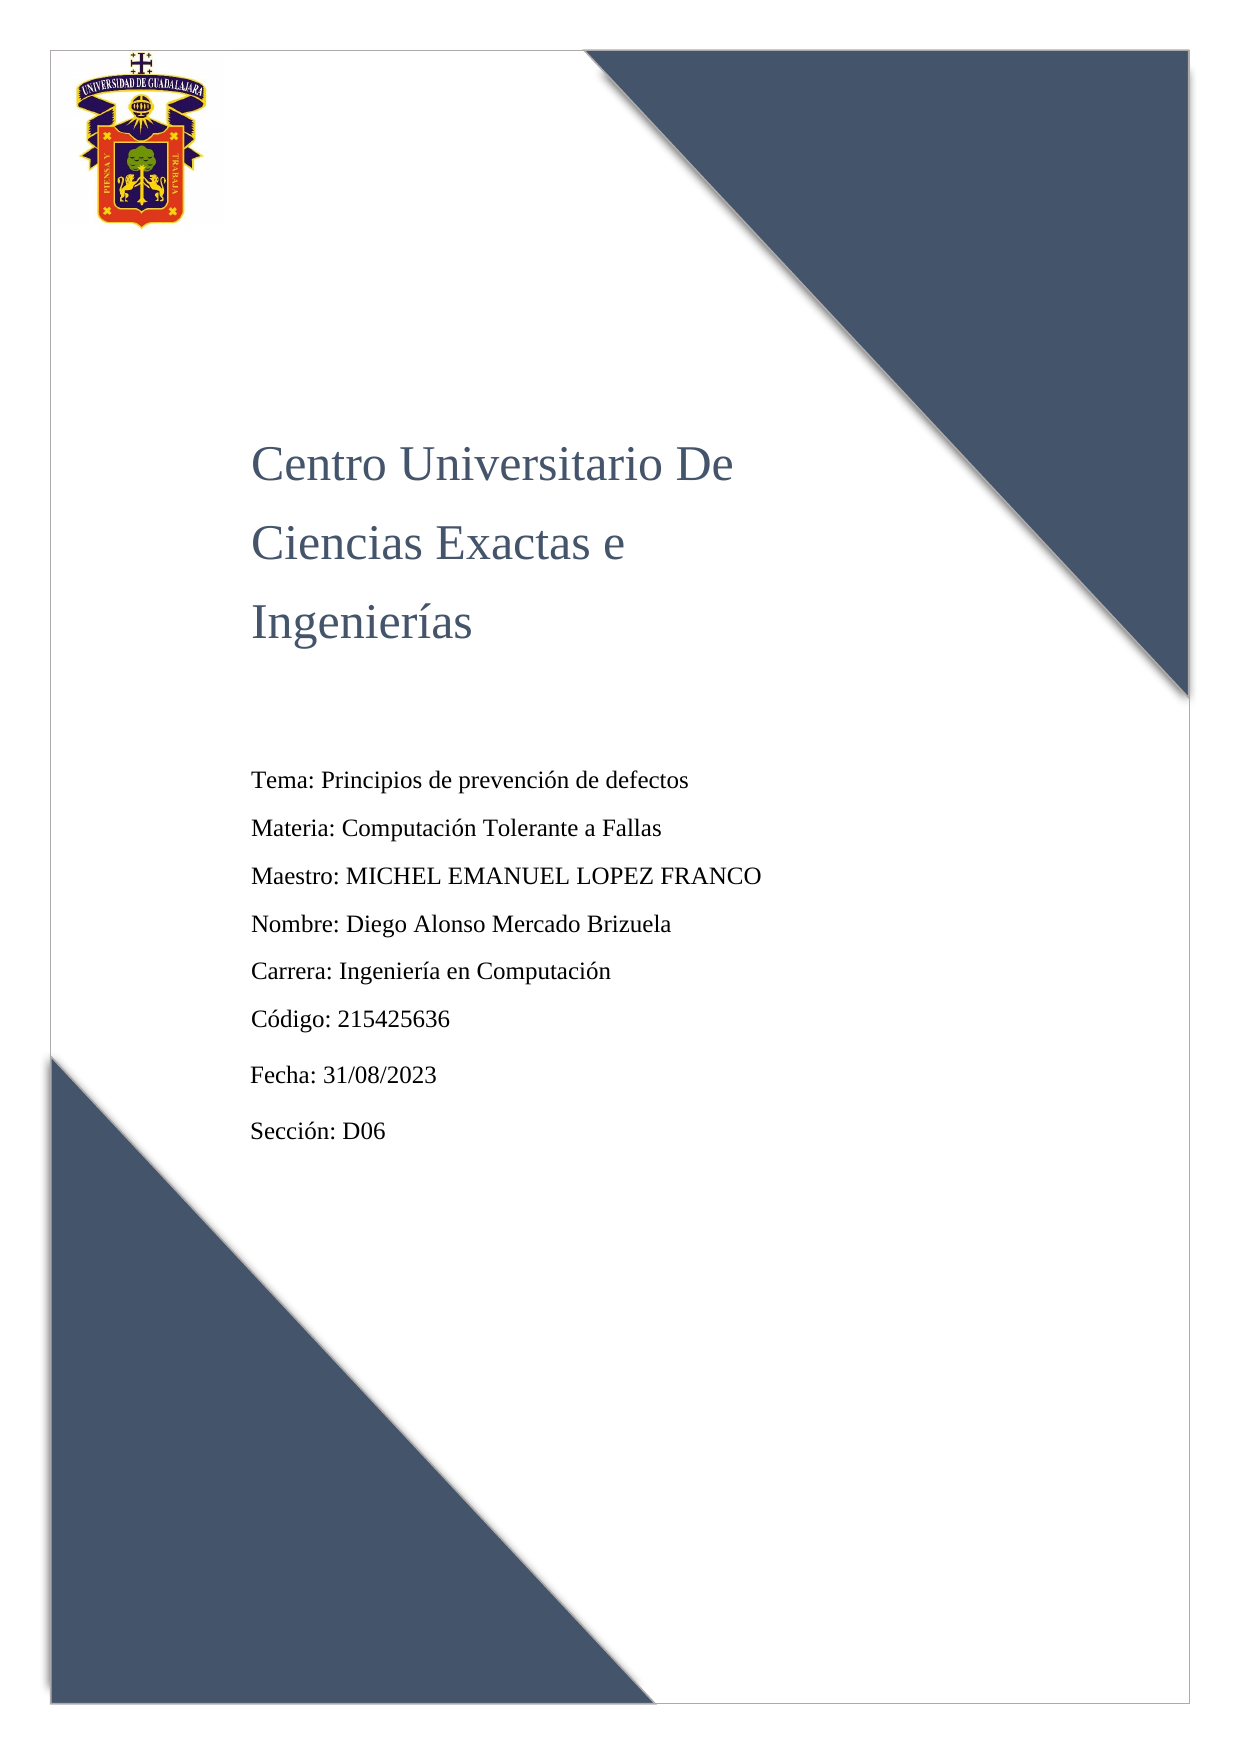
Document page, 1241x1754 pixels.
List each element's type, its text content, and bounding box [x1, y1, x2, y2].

text Sección: D06 [177, 1116, 1063, 1145]
text Centro Universitario De [251, 434, 1063, 491]
text Ciencias Exactas e [251, 513, 1063, 570]
text Código: 215425636 [251, 1004, 1063, 1033]
text Materia: Computación Tolerante a Fallas [251, 813, 1063, 842]
text Carrera: Ingeniería en Computación [251, 956, 1063, 985]
text Maestro: MICHEL EMANUEL LOPEZ FRANCO [251, 861, 1063, 890]
text Fecha: 31/08/2023 [250, 1060, 1063, 1089]
picture [51, 51, 231, 231]
text Nombre: Diego Alonso Mercado Brizuela [251, 909, 1063, 937]
text Tema: Principios de prevención de defectos [251, 766, 1063, 794]
text Ingenierías [251, 591, 1063, 649]
